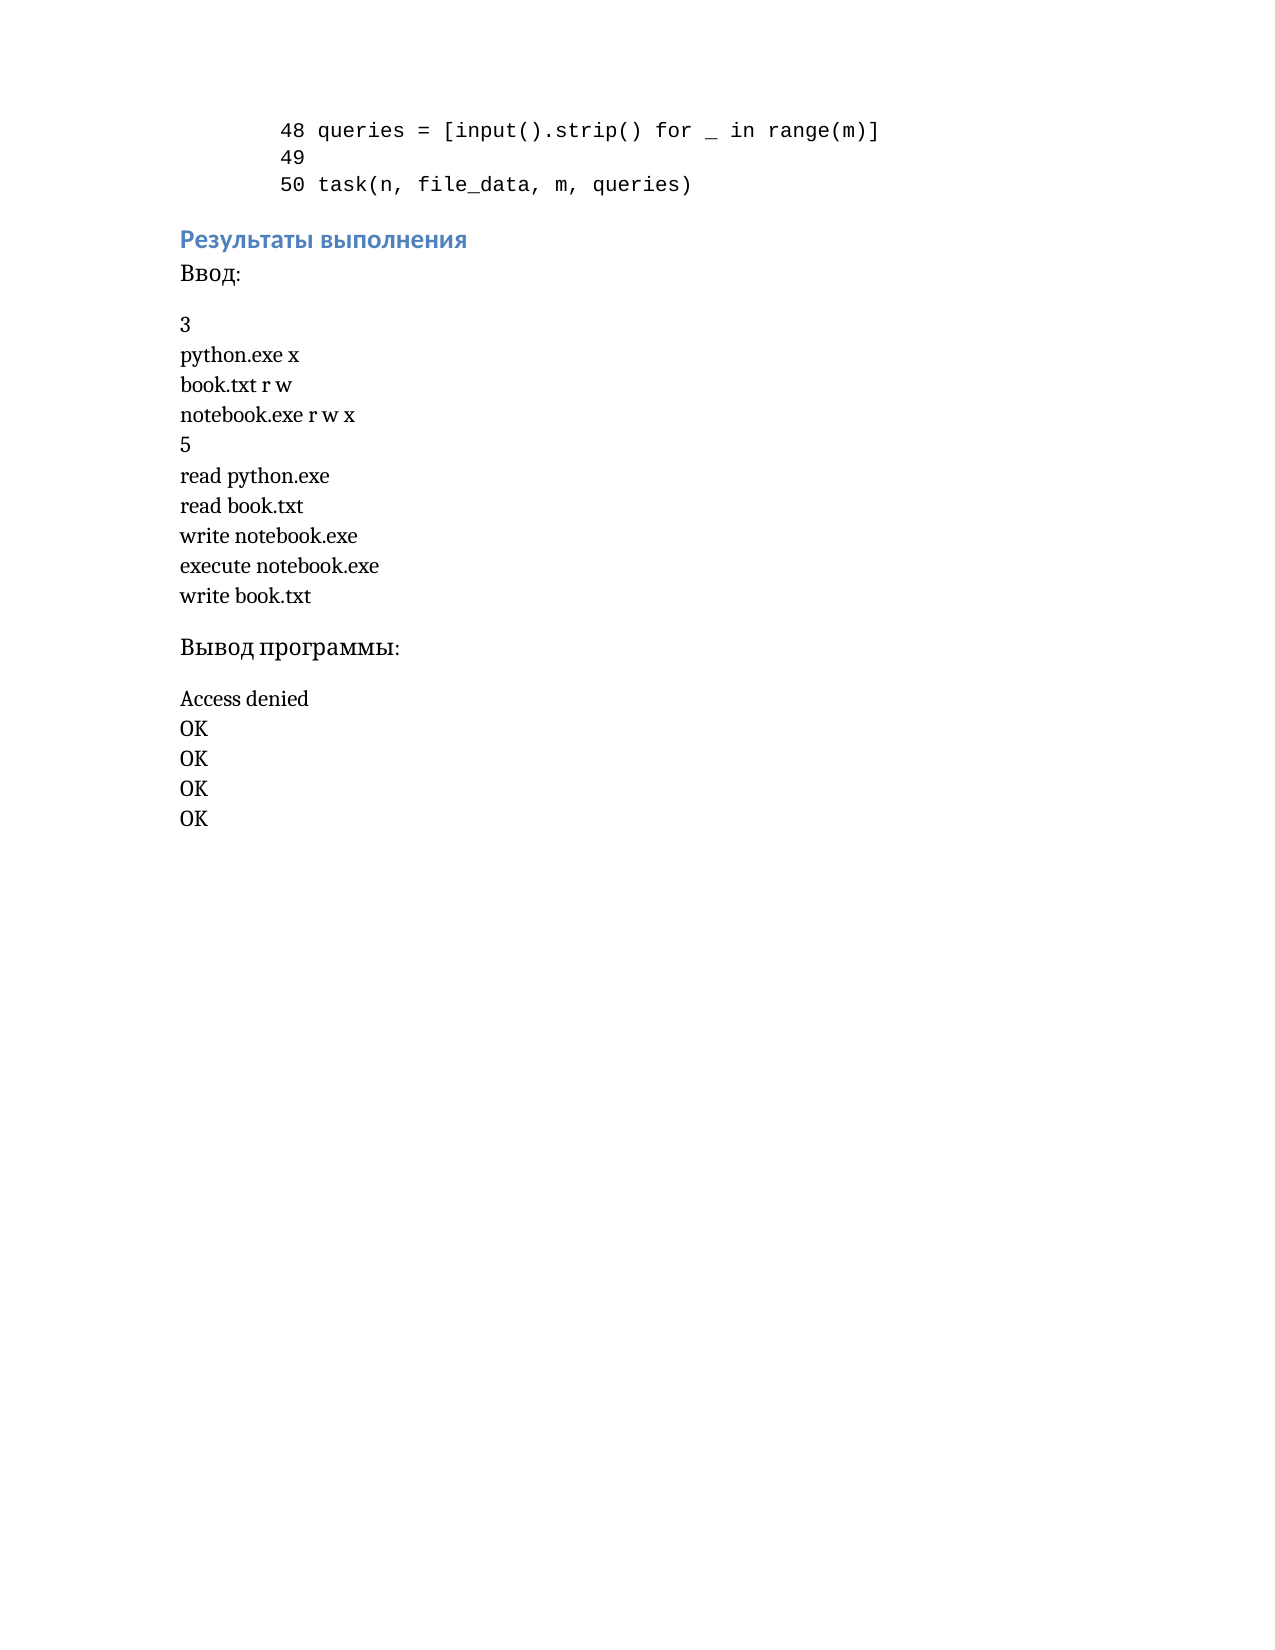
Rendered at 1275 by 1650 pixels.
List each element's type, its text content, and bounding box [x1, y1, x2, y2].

text 50 task(n, file_data, m, queries) [255, 174, 1185, 198]
text 49 [255, 147, 1185, 171]
text Ввод: [180, 260, 1185, 287]
subtitle Результаты выполнения [180, 222, 1185, 255]
text Access denied OK OK OK OK [180, 685, 1185, 863]
text 48 queries = [input().strip() for _ in range(m)] [255, 120, 1185, 144]
text Вывод программы: [180, 634, 1185, 661]
text 3 python.exe x book.txt r w notebook.exe r w x 5 read python.exe read book.txt write notebook.exe execute notebook.exe write book.txt [180, 311, 1185, 609]
